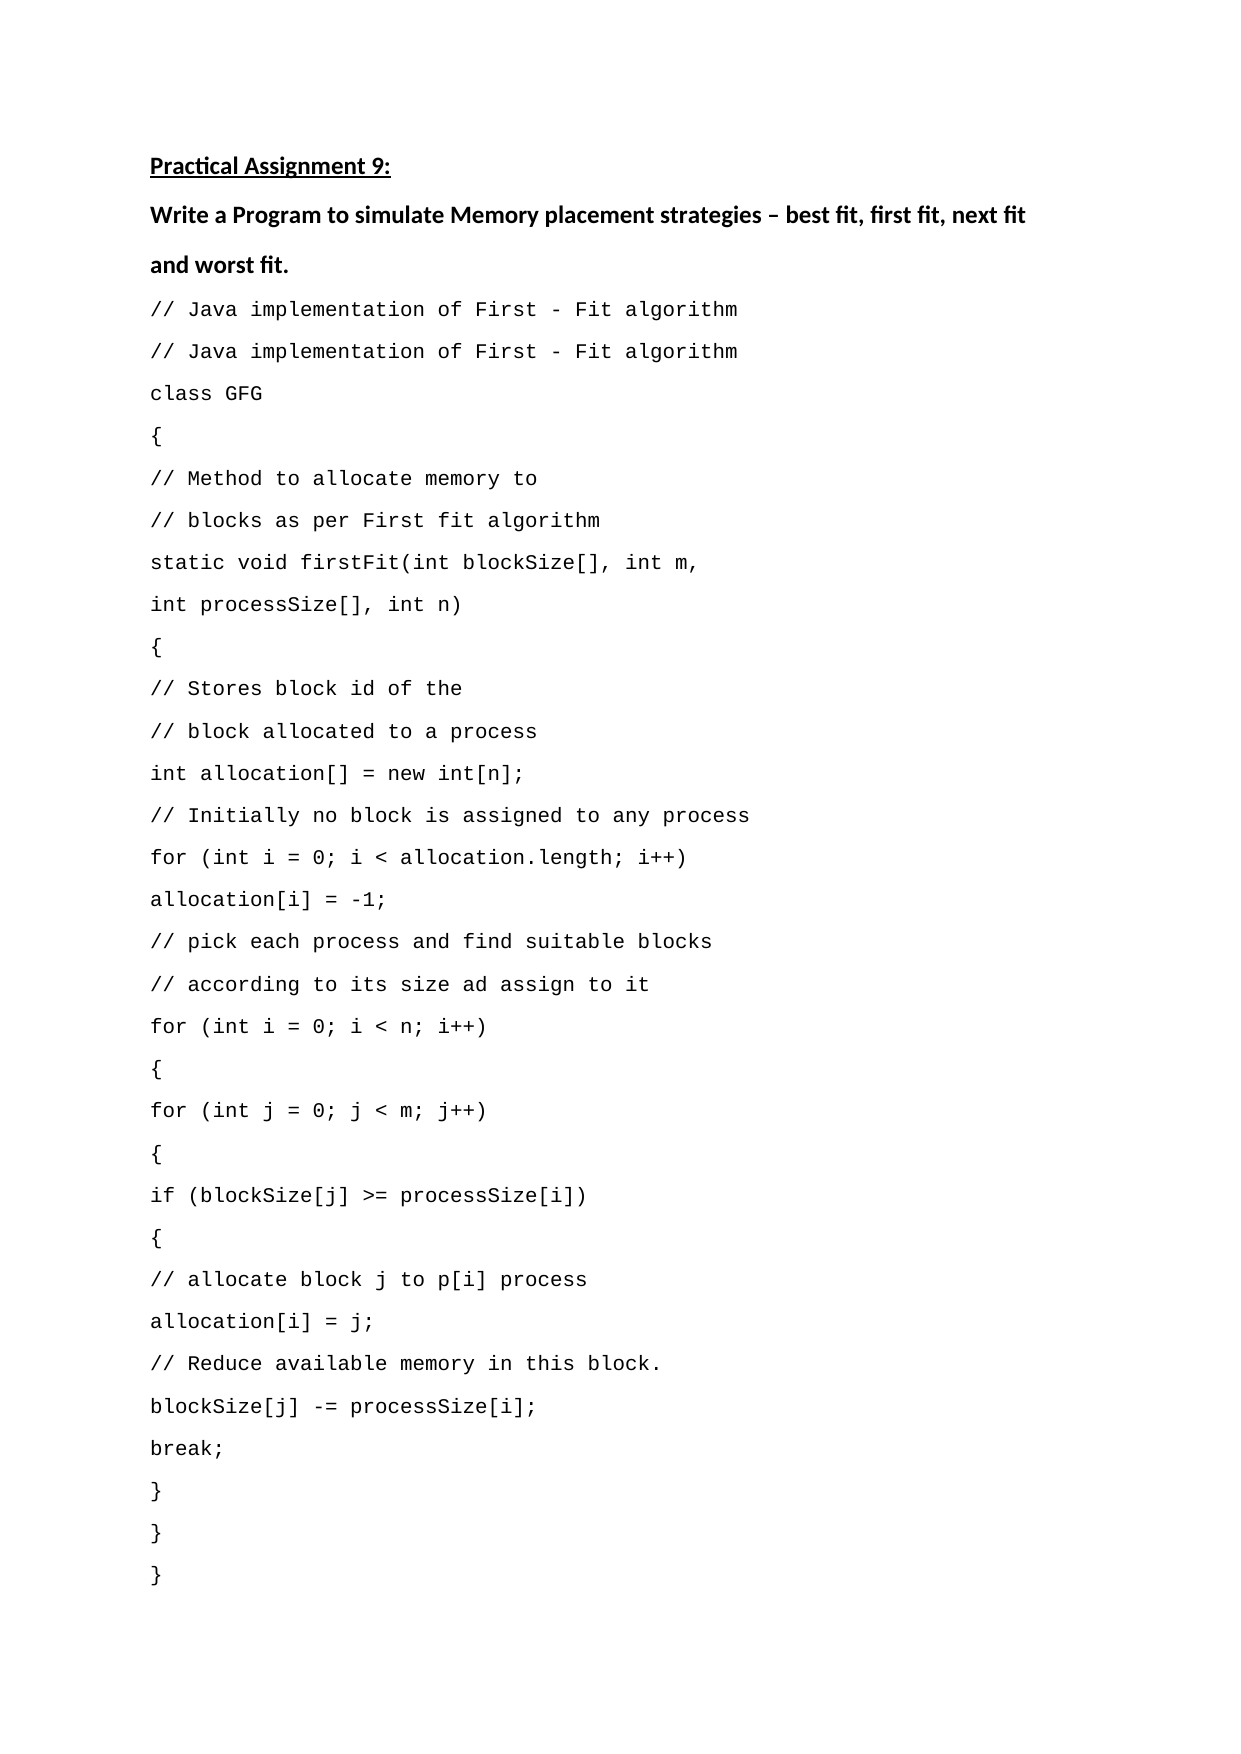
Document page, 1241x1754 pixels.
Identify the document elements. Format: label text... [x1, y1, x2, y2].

text } [150, 1564, 1090, 1588]
text { [150, 1058, 1090, 1082]
text for (int i = 0; i < allocation.length; i++) [150, 847, 1090, 871]
text } [150, 1522, 1090, 1546]
text // Method to allocate memory to [150, 467, 1090, 491]
text if (blockSize[j] >= processSize[i]) [150, 1185, 1090, 1208]
text // Stores block id of the [150, 678, 1090, 702]
text { [150, 425, 1090, 449]
text break; [150, 1438, 1090, 1461]
text allocation[i] = j; [150, 1311, 1090, 1335]
text { [150, 1142, 1090, 1166]
text int allocation[] = new int[n]; [150, 763, 1090, 786]
text // Initially no block is assigned to any process [150, 805, 1090, 829]
text // according to its size ad assign to it [150, 974, 1090, 997]
text { [150, 1227, 1090, 1251]
text allocation[i] = -1; [150, 889, 1090, 913]
text // blocks as per First fit algorithm [150, 510, 1090, 533]
text // pick each process and find suitable blocks [150, 932, 1090, 955]
text static void firstFit(int blockSize[], int m, [150, 552, 1090, 576]
text { [150, 636, 1090, 660]
text // Java implementation of First - Fit algorithm [150, 299, 1090, 322]
text Write a Program to simulate Memory placement strategies – best fit, first fit, next fit [150, 199, 1090, 230]
text // block allocated to a process [150, 721, 1090, 744]
text blockSize[j] -= processSize[i]; [150, 1396, 1090, 1419]
text // allocate block j to p[i] process [150, 1269, 1090, 1293]
text for (int j = 0; j < m; j++) [150, 1100, 1090, 1124]
text // Java implementation of First - Fit algorithm [150, 341, 1090, 364]
text int processSize[], int n) [150, 594, 1090, 618]
text // Reduce available memory in this block. [150, 1353, 1090, 1377]
text } [150, 1480, 1090, 1504]
text Practical Assignment 9: [150, 150, 1090, 181]
text class GFG [150, 383, 1090, 407]
text and worst fit. [150, 249, 1090, 280]
text for (int i = 0; i < n; i++) [150, 1016, 1090, 1039]
